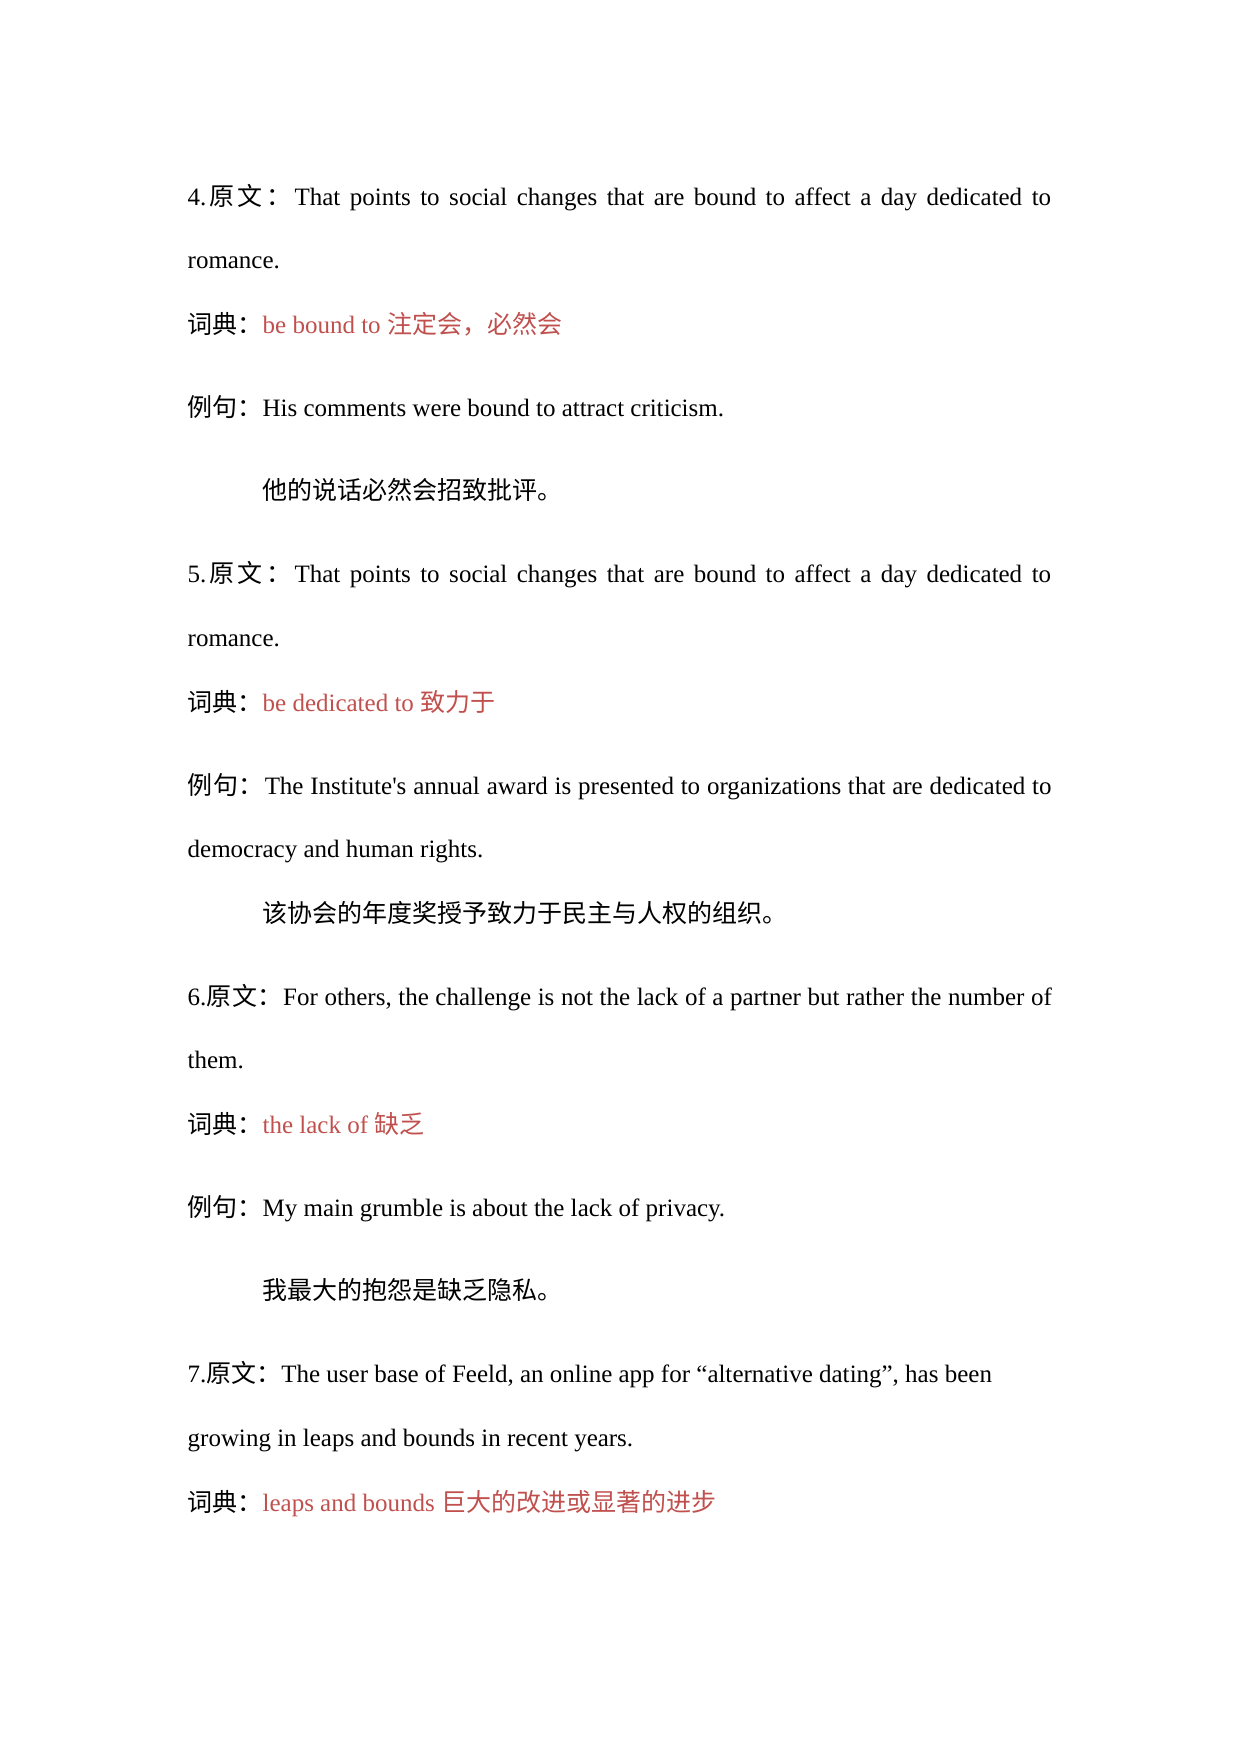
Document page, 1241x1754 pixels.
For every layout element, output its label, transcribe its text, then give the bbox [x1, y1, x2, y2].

text 5.原文：That points to social changes that are bound to affect a day dedicated to romance. [187, 539, 1053, 653]
text 词典：be bound to 注定会，必然会 [187, 290, 1053, 355]
text 该协会的年度奖授予致力于民主与人权的组织。 [187, 879, 1053, 944]
text 4.原文：That points to social changes that are bound to affect a day dedicated to romance. [187, 162, 1053, 276]
text 例句：His comments were bound to attract criticism. [187, 373, 1053, 438]
text 7.原文：The user base of Feeld, an online app for “alternative dating”, has been growing in leaps and bounds in recent years. [187, 1339, 1053, 1453]
text 词典：leaps and bounds 巨大的改进或显著的进步 [187, 1468, 1053, 1533]
text 词典：be dedicated to 致力于 [187, 668, 1053, 733]
text 6.原文：For others, the challenge is not the lack of a partner but rather the number of them. [187, 962, 1053, 1076]
text 我最大的抱怨是缺乏隐私。 [187, 1256, 1053, 1321]
text 词典：the lack of 缺乏 [187, 1090, 1053, 1155]
text 他的说话必然会招致批评。 [187, 456, 1053, 521]
text 例句：My main grumble is about the lack of privacy. [187, 1173, 1053, 1238]
text 例句：The Institute's annual award is presented to organizations that are dedicated to democracy and human rights. [187, 751, 1053, 864]
